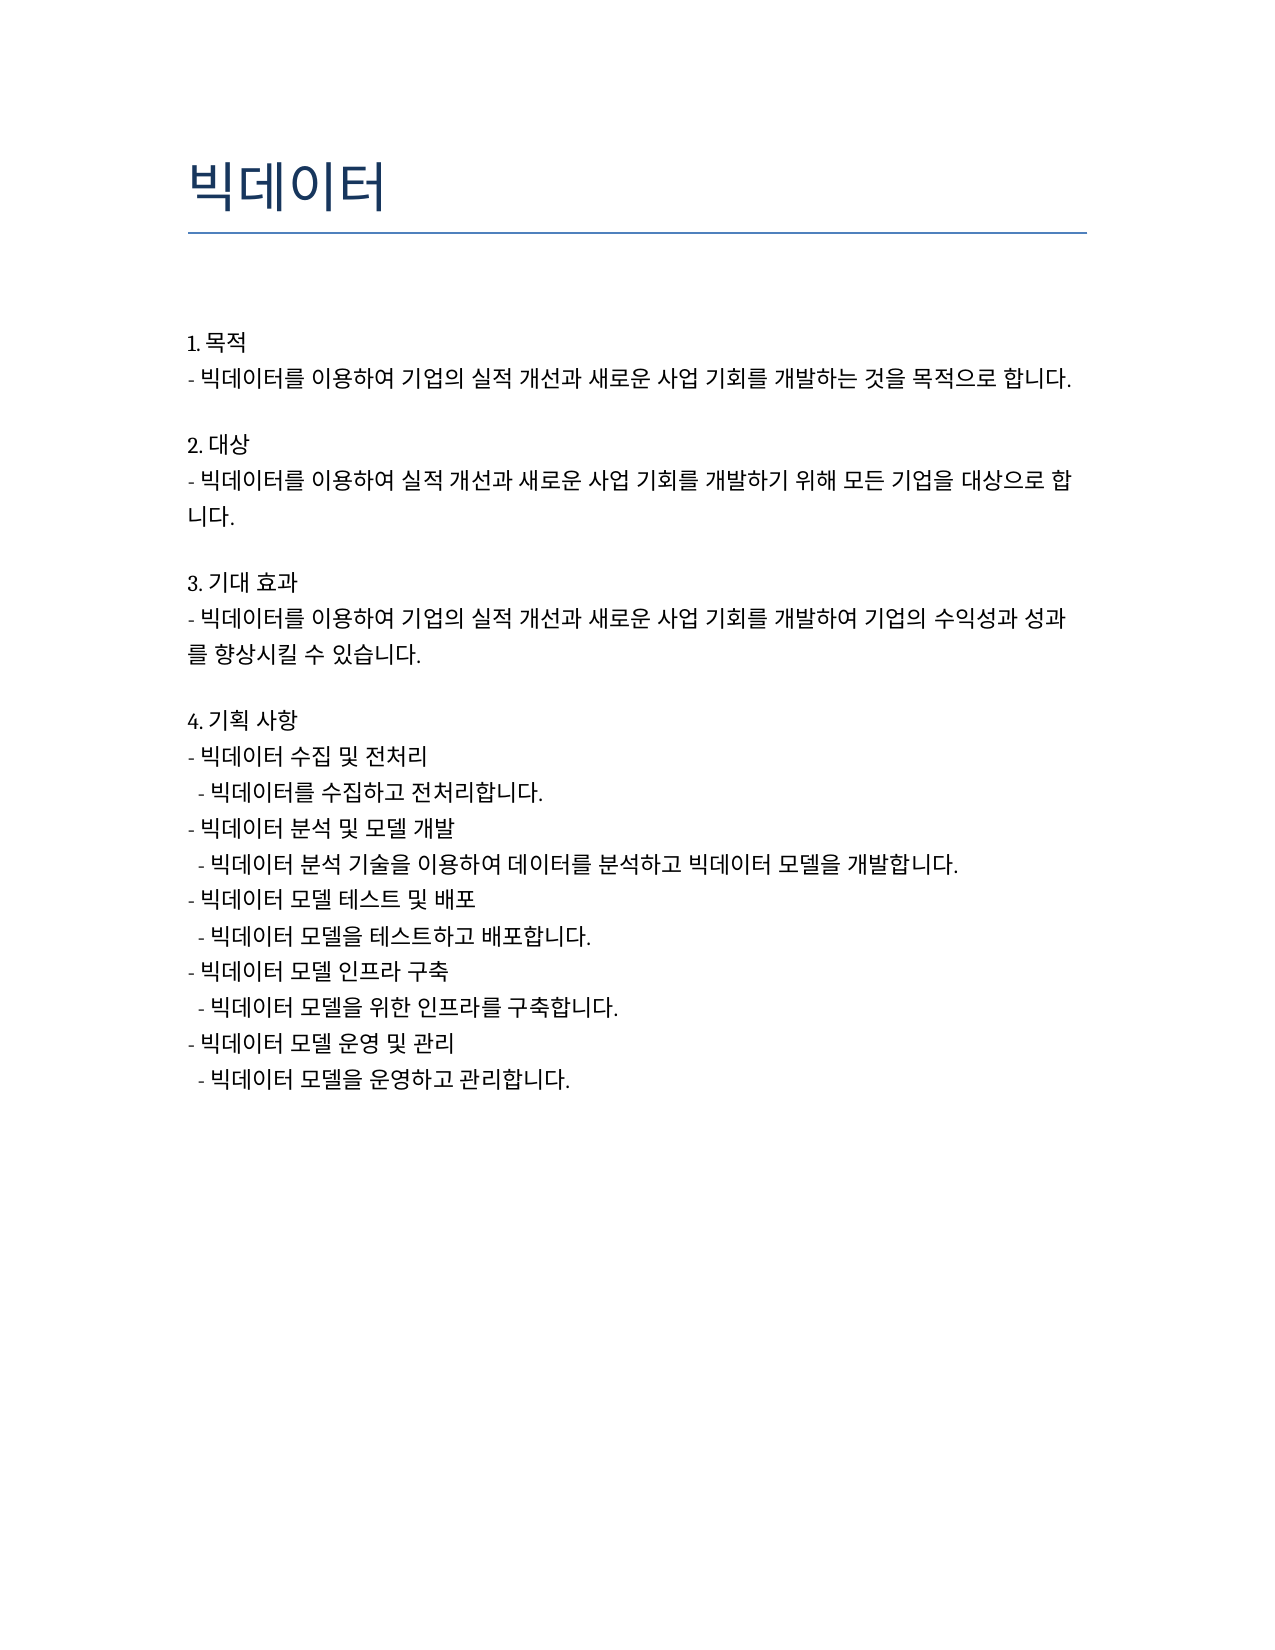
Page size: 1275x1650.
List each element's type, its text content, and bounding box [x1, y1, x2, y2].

title 빅데이터 [187, 150, 1087, 234]
text 1. 목적 - 빅데이터를 이용하여 기업의 실적 개선과 새로운 사업 기회를 개발하는 것을 목적으로 합니다. 2. 대상 - 빅데이터를 이용하여 실적 개선과 새로운 사업 기회를 개발하기 위해 모든 기업을 대상으로 합니다. 3. 기대 효과 - 빅데이터를 이용하여 기업의 실적 개선과 새로운 사업 기회를 개발하여 기업의 수익성과 성과를 향상시킬 수 있습니다. 4. 기획 사항 - 빅데이터 수집 및 전처리 - 빅데이터를 수집하고 전처리합니다. - 빅데이터 분석 및 모델 개발 - 빅데이터 분석 기술을 이용하여 데이터를 분석하고 빅데이터 모델을 개발합니다. - 빅데이터 모델 테스트 및 배포 - 빅데이터 모델을 테스트하고 배포합니다. - 빅데이터 모델 인프라 구축 - 빅데이터 모델을 위한 인프라를 구축합니다. - 빅데이터 모델 운영 및 관리 - 빅데이터 모델을 운영하고 관리합니다. [187, 265, 1087, 1095]
